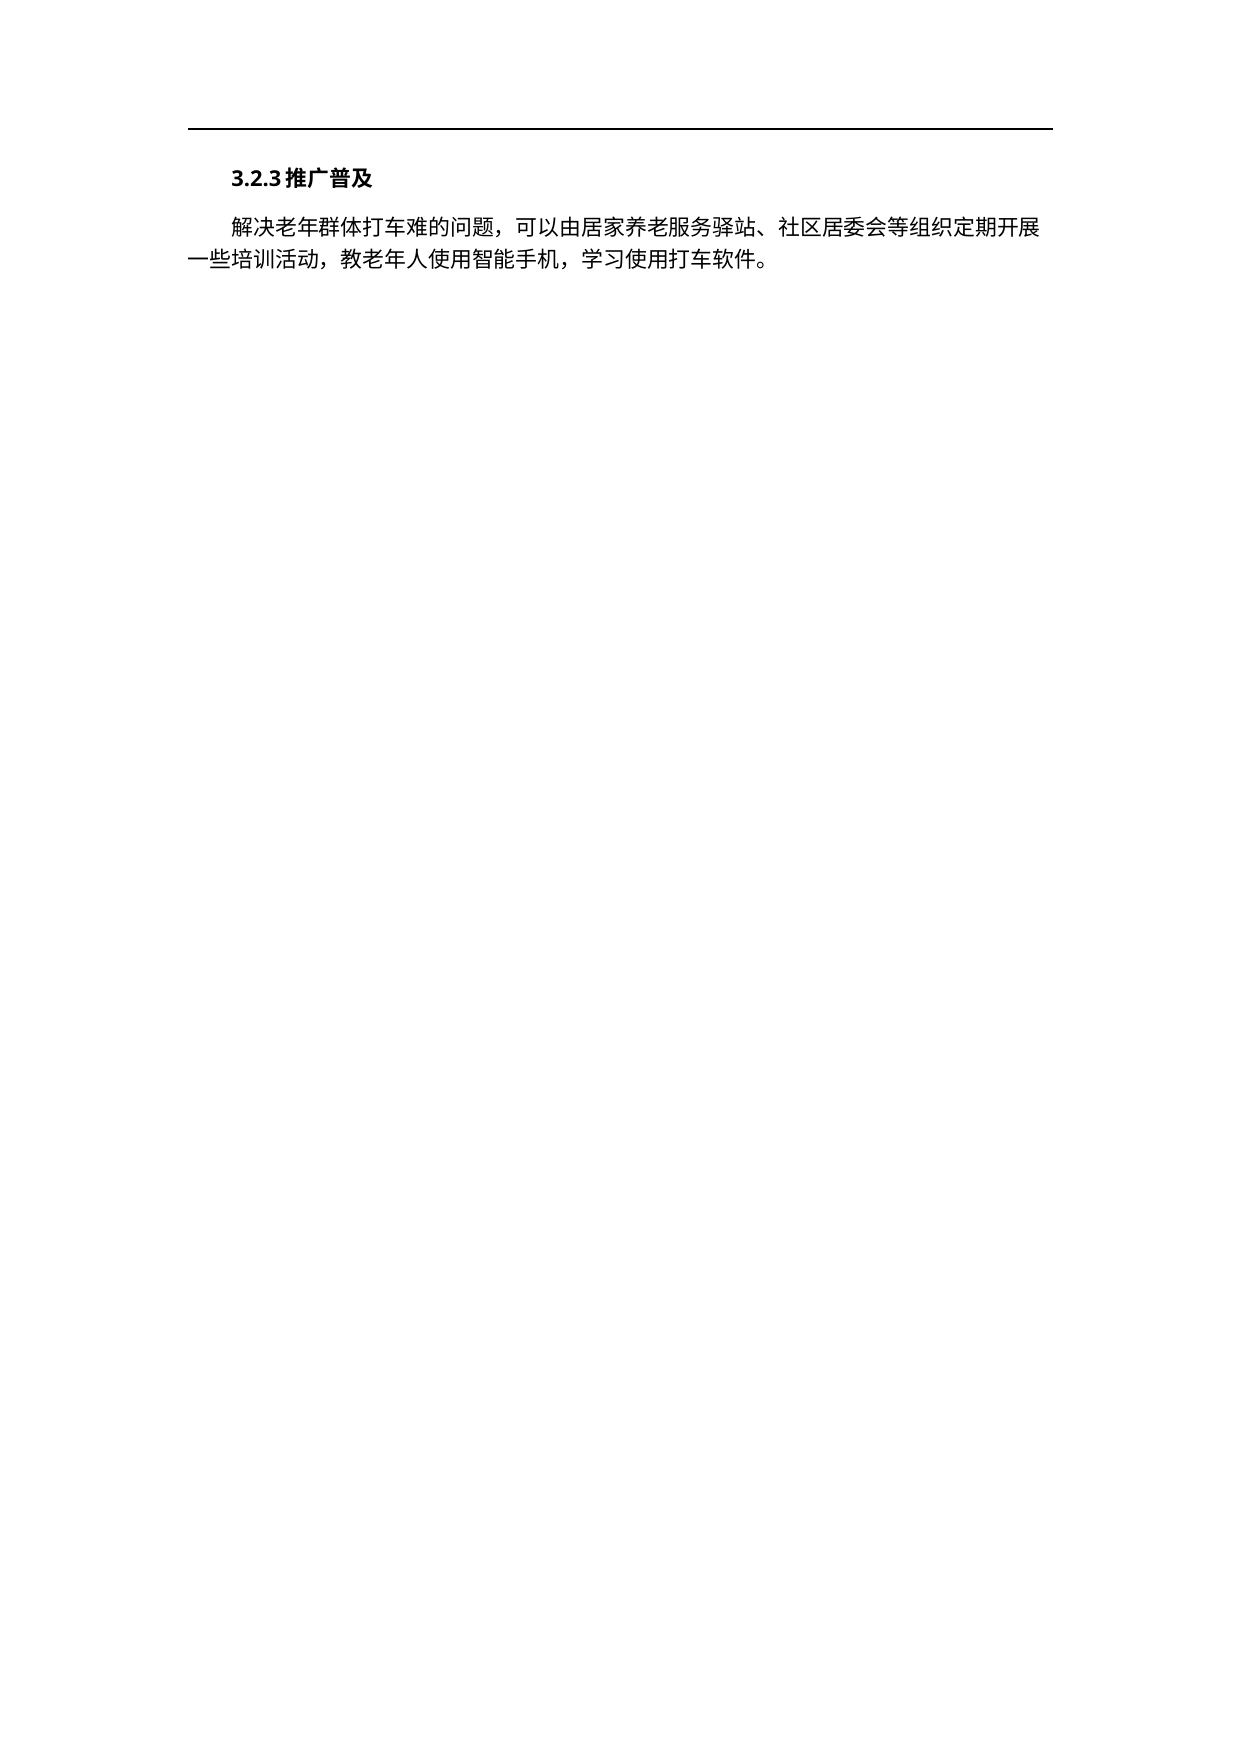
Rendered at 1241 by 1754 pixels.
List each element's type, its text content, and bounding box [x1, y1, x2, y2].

text 解决老年群体打车难的问题，可以由居家养老服务驿站、社区居委会等组织定期开展一些培训活动，教老年人使用智能手机，学习使用打车软件。 [187, 209, 1053, 274]
subtitle 3.2.3推广普及 [187, 160, 1053, 193]
